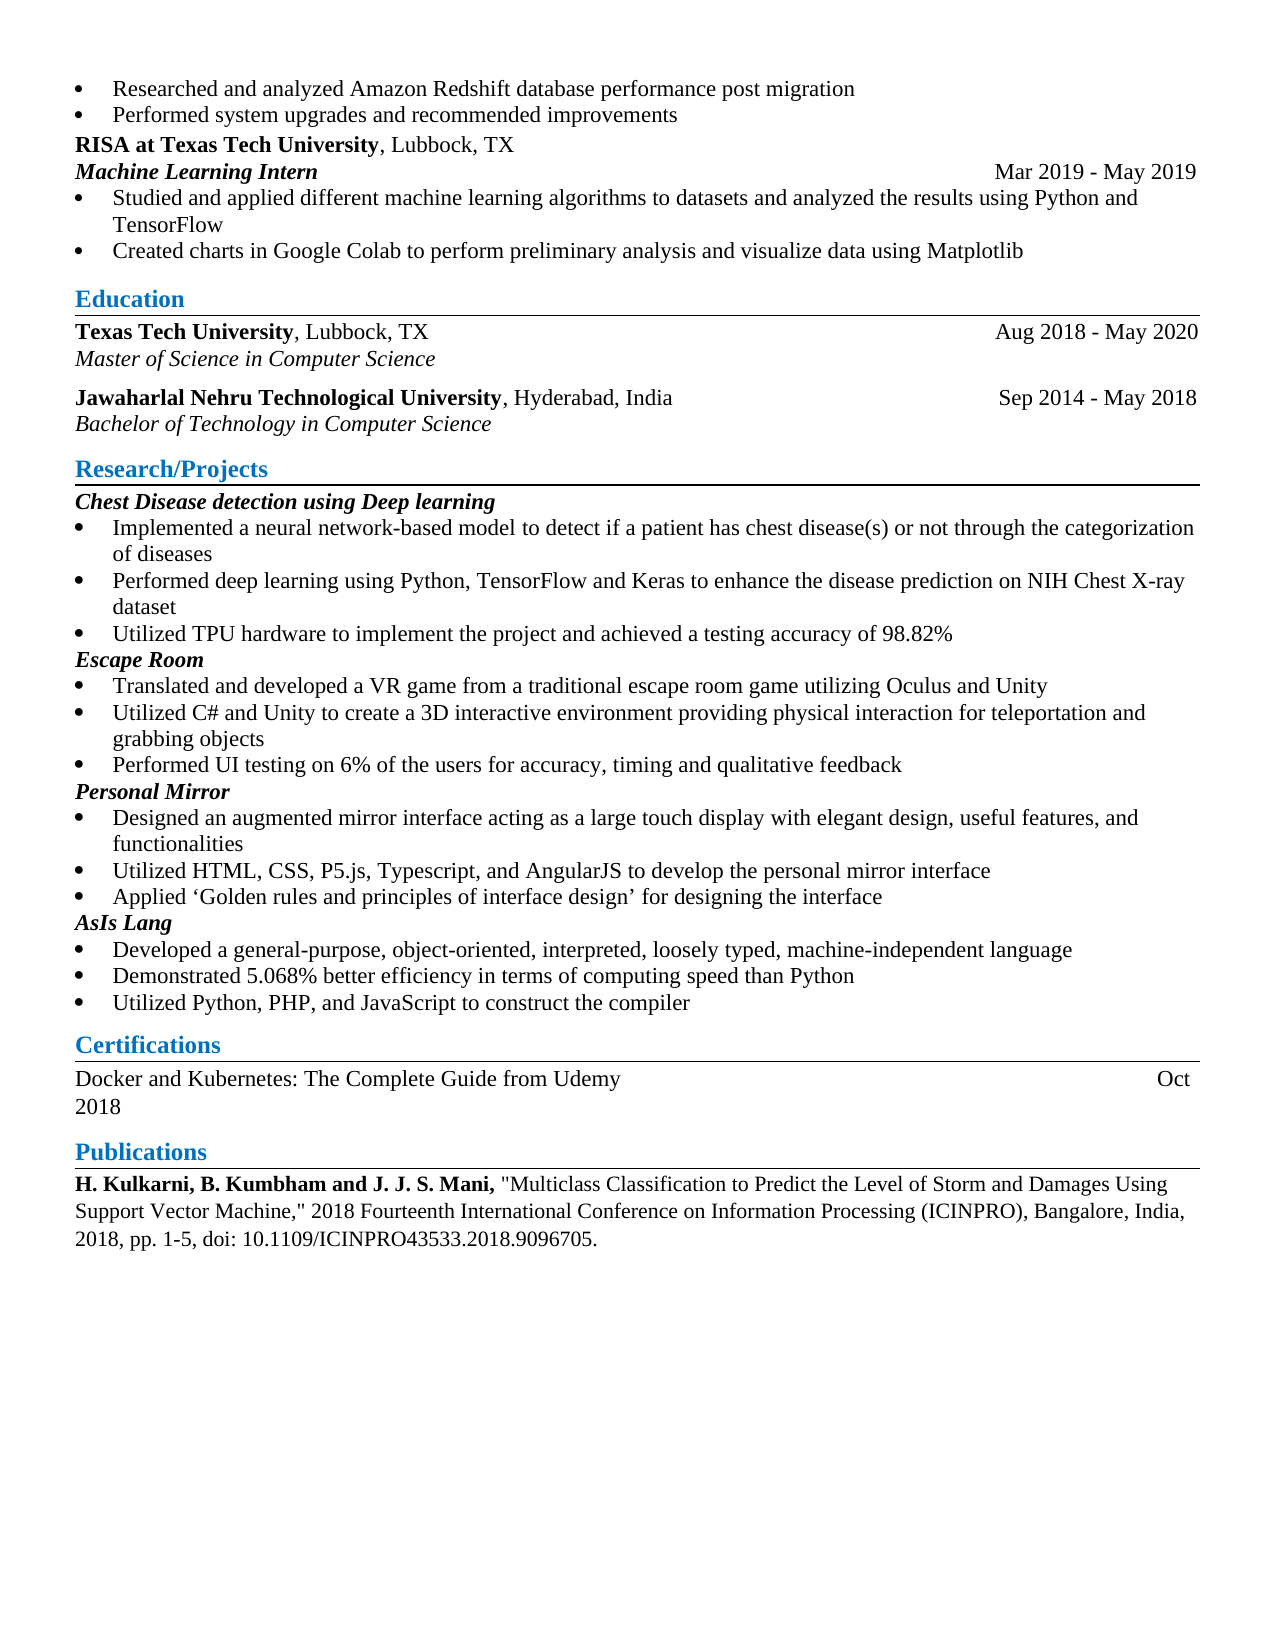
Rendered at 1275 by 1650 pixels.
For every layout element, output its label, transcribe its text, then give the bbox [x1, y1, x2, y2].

text Research/Projects [75, 454, 1200, 484]
text Master of Science in Computer Science [75, 344, 1200, 371]
text H. Kulkarni, B. Kumbham and J. J. S. Mani, "Multiclass Classification to Predict the Level of Storm and Damages Using Support Vector Machine," 2018 Fourteenth International Conference on Information Processing (ICINPRO), Bangalore, India, 2018, pp. 1-5, doi: 10.1109/ICINPRO43533.2018.9096705. [75, 1171, 1200, 1251]
text Docker and Kubernetes: The Complete Guide from Udemy Oct 2018 [75, 1065, 1200, 1119]
list Translated and developed a VR game from a traditional escape room game utilizing Oculus and Unity [75, 672, 1200, 699]
text Jawaharlal Nehru Technological University, Hyderabad, India Sep 2014 - May 2018 [75, 384, 1200, 410]
text Machine Learning Intern Mar 2019 - May 2019 [75, 158, 1200, 184]
list Performed UI testing on 6% of the users for accuracy, timing and qualitative feedback [75, 751, 1200, 778]
text RISA at Texas Tech University, Lubbock, TX [75, 132, 1200, 158]
list Studied and applied different machine learning algorithms to datasets and analyzed the results using Python and TensorFlow [75, 184, 1200, 237]
list Developed a general-purpose, object-oriented, interpreted, loosely typed, machine-independent language [75, 936, 1200, 962]
list Created charts in Google Colab to perform preliminary analysis and visualize data using Matplotlib [75, 237, 1200, 263]
list Utilized C# and Unity to create a 3D interactive environment providing physical interaction for teleportation and grabbing objects [75, 699, 1200, 751]
text Chest Disease detection using Deep learning [75, 488, 1200, 514]
text Escape Room [75, 646, 1200, 672]
list Performed deep learning using Python, TensorFlow and Keras to enhance the disease prediction on NIH Chest X-ray dataset [75, 567, 1200, 619]
list Utilized TPU hardware to implement the project and achieved a testing accuracy of 98.82% [75, 619, 1200, 646]
text AsIs Lang [75, 909, 1200, 936]
list Researched and analyzed Amazon Redshift database performance post migration [75, 75, 1200, 101]
text Personal Mirror [75, 778, 1200, 804]
list Utilized Python, PHP, and JavaScript to construct the compiler [75, 988, 1200, 1015]
text Education [75, 284, 1200, 315]
list Implemented a neural network-based model to detect if a patient has chest disease(s) or not through the categorization of diseases [75, 514, 1200, 567]
list Utilized HTML, CSS, P5.js, Typescript, and AngularJS to develop the personal mirror interface [75, 857, 1200, 883]
text Texas Tech University, Lubbock, TX Aug 2018 - May 2020 [75, 318, 1200, 344]
text Publications [75, 1137, 1200, 1168]
text Bachelor of Technology in Computer Science [75, 410, 1200, 437]
text Certifications [75, 1031, 1200, 1061]
list Designed an augmented mirror interface acting as a large touch display with elegant design, useful features, and functionalities [75, 804, 1200, 857]
list Performed system upgrades and recommended improvements [75, 101, 1200, 128]
list Demonstrated 5.068% better efficiency in terms of computing speed than Python [75, 962, 1200, 988]
list Applied ‘Golden rules and principles of interface design’ for designing the interface [75, 883, 1200, 909]
